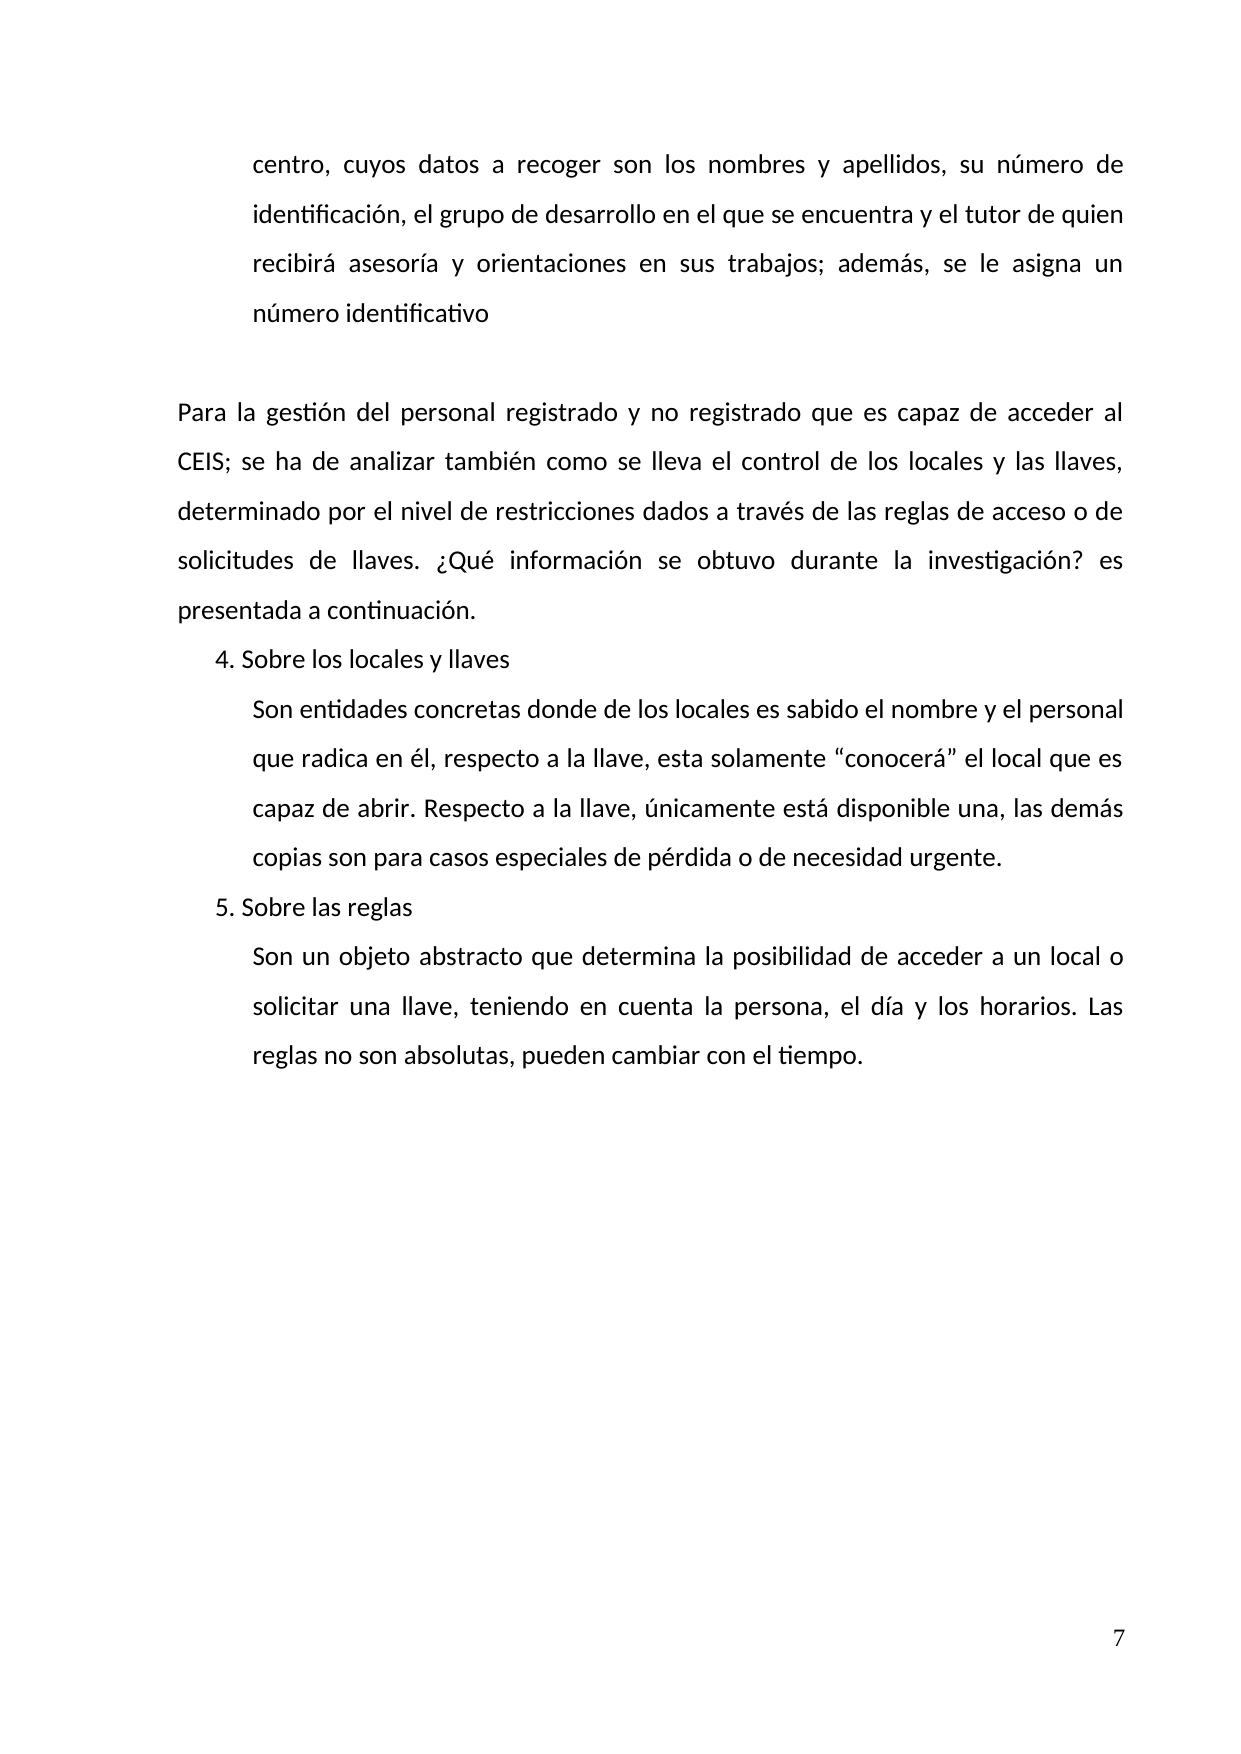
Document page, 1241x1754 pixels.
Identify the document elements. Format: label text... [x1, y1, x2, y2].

text Son un objeto abstracto que determina la posibilidad de acceder a un local o solicitar una llave, teniendo en cuenta la persona, el día y los horarios. Las reglas no son absolutas, pueden cambiar con el tiempo. [252, 939, 1125, 1071]
text Para la gestión del personal registrado y no registrado que es capaz de acceder al CEIS; se ha de analizar también como se lleva el control de los locales y las llaves, determinado por el nivel de restricciones dados a través de las reglas de acceso o de solicitudes de llaves. ¿Qué información se obtuvo durante la investigación? es presentada a continuación. [177, 395, 1125, 626]
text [252, 148, 1125, 329]
list Sobre los locales y llaves [215, 642, 1125, 676]
text Son entidades concretas donde de los locales es sabido el nombre y el personal que radica en él, respecto a la llave, esta solamente “conocerá” el local que es capaz de abrir. Respecto a la llave, únicamente está disponible una, las demás copias son para casos especiales de pérdida o de necesidad urgente. [252, 692, 1125, 873]
list Sobre las reglas [215, 890, 1125, 923]
